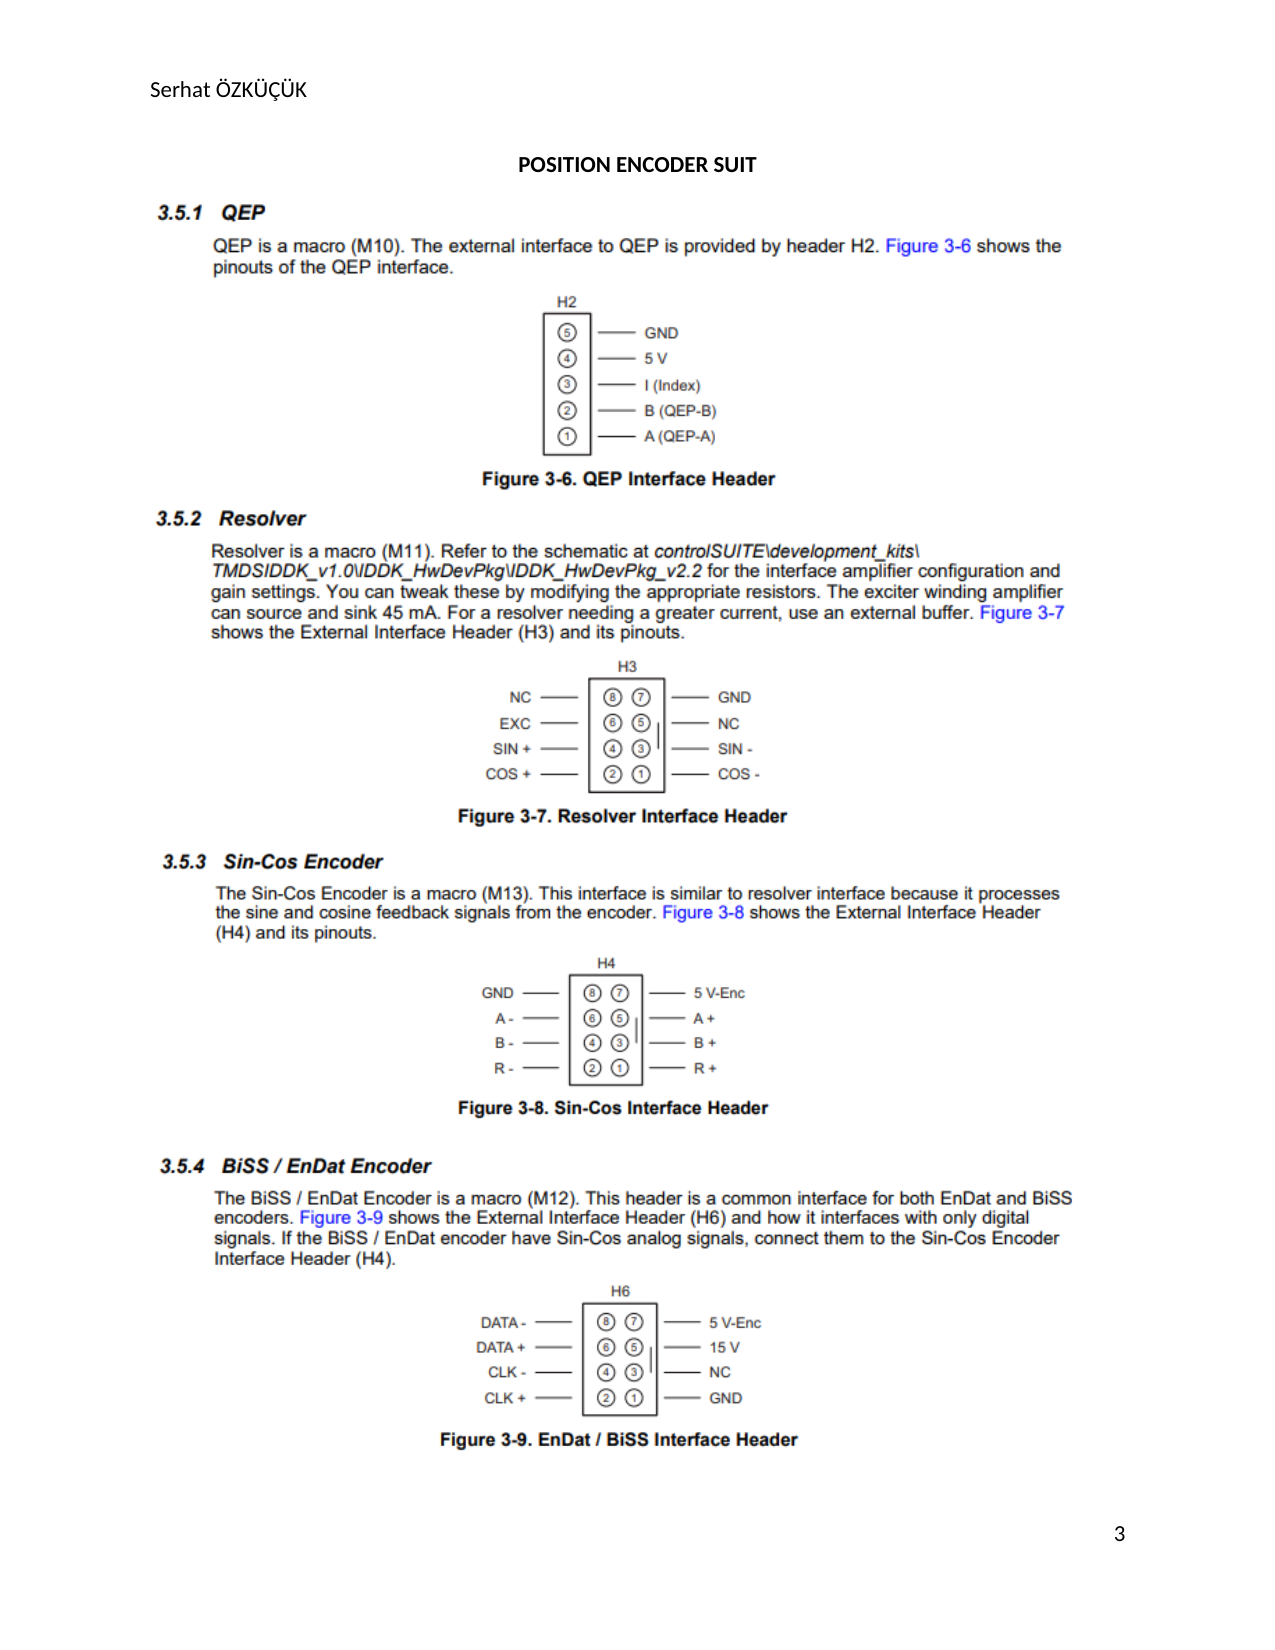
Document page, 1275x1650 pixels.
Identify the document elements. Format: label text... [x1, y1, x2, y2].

picture [150, 502, 1074, 838]
text POSITION ENCODER SUIT [150, 150, 1125, 178]
picture [150, 196, 1072, 501]
picture [150, 840, 1069, 1125]
picture [150, 1143, 1083, 1468]
